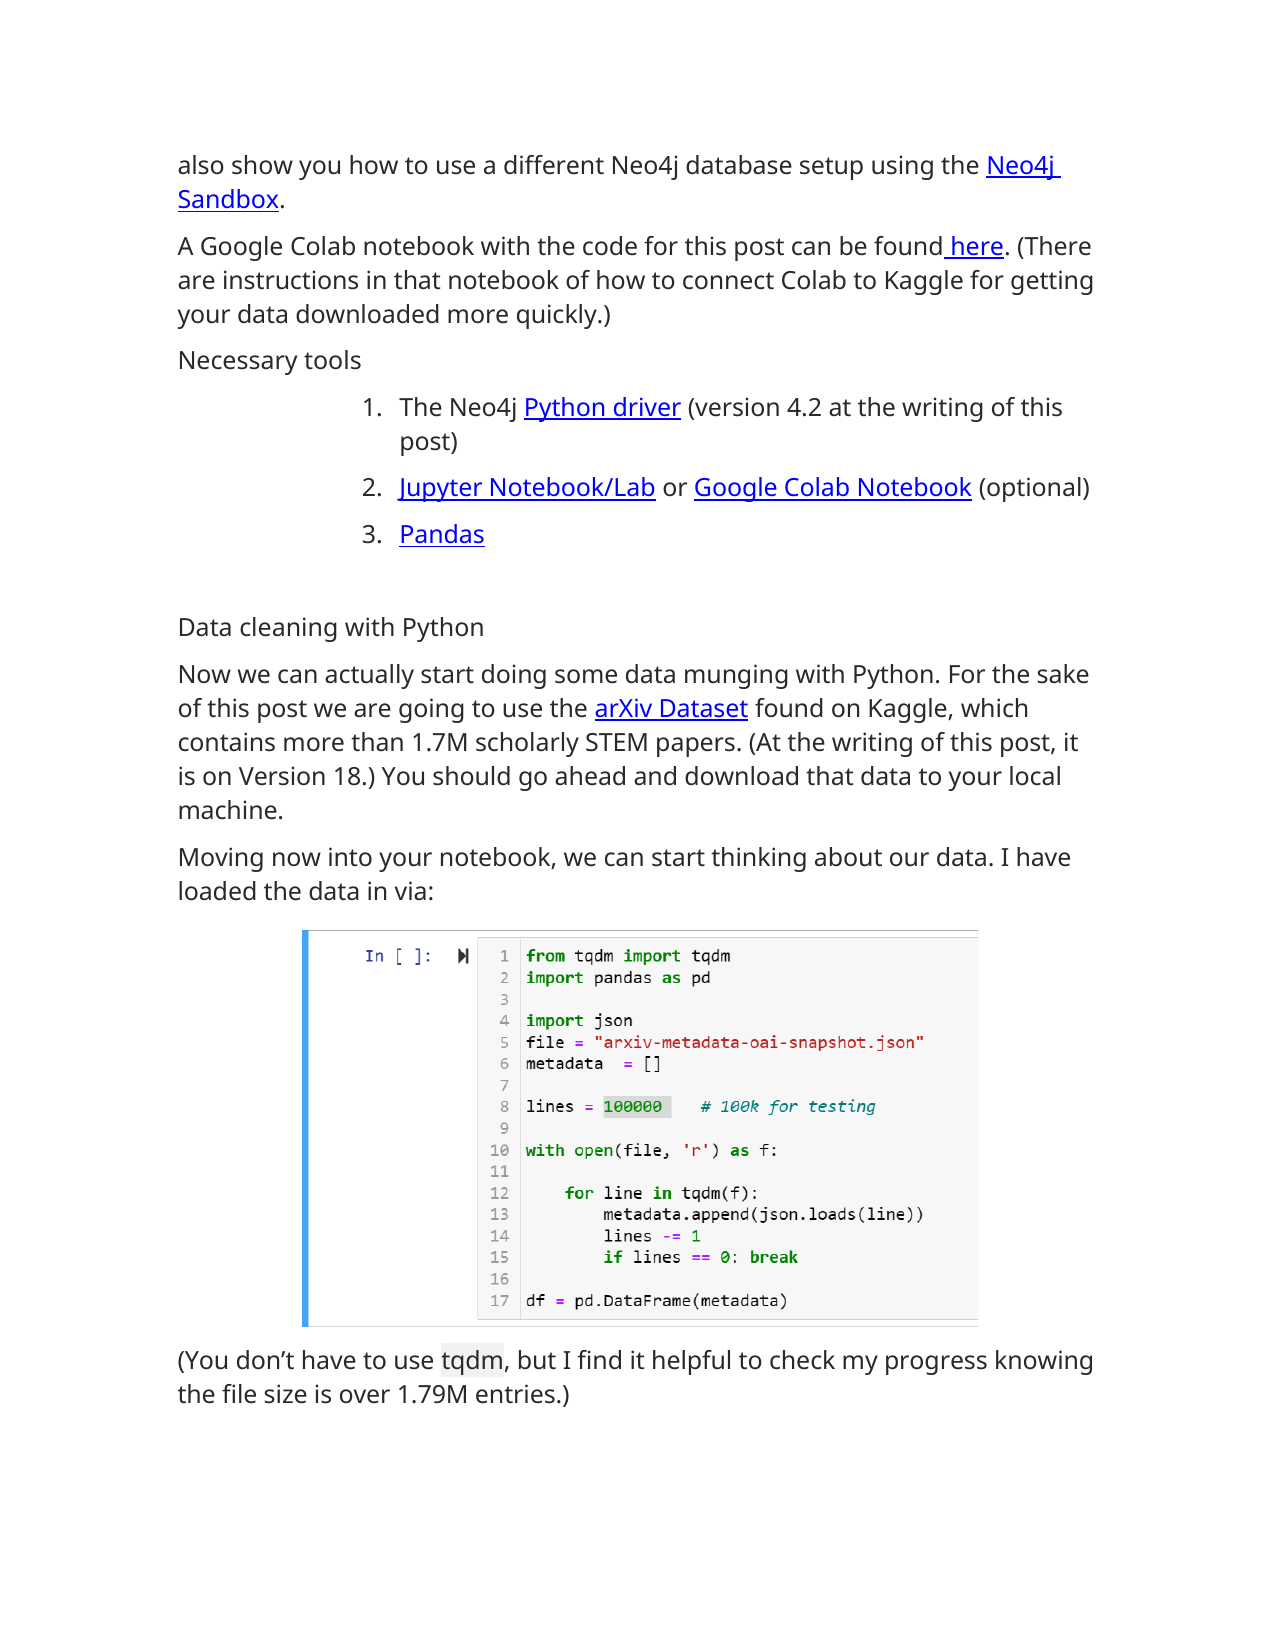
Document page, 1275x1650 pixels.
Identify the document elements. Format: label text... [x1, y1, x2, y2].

list The Neo4j Python driver (version 4.2 at the writing of this post) [362, 389, 1098, 458]
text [177, 148, 1098, 216]
text Necessary tools [177, 343, 1098, 377]
text Now we can actually start doing some data munging with Python. For the sake of this post we are going to use the arXiv Dataset found on Kaggle, which contains more than 1.7M scholarly STEM papers. (At the writing of this post, it is on Version 18.) You should go ahead and download that data to your local machine. [177, 656, 1098, 827]
list Jupyter Notebook/Lab or Google Colab Notebook (optional) [362, 470, 1098, 504]
text Moving now into your notebook, we can start thinking about our data. I have loaded the data in via: [177, 839, 1098, 907]
text A Google Colab notebook with the code for this post can be found here. (There are instructions in that notebook of how to connect Colab to Kaggle for getting your data downloaded more quickly.) [177, 228, 1098, 330]
list Pandas [362, 517, 1098, 551]
text (You don’t have to use tqdm, but I find it helpful to check my progress knowing the file size is over 1.79M entries.) [177, 1343, 1098, 1411]
picture [296, 919, 979, 1331]
text Data cleaning with Python [177, 610, 1098, 644]
